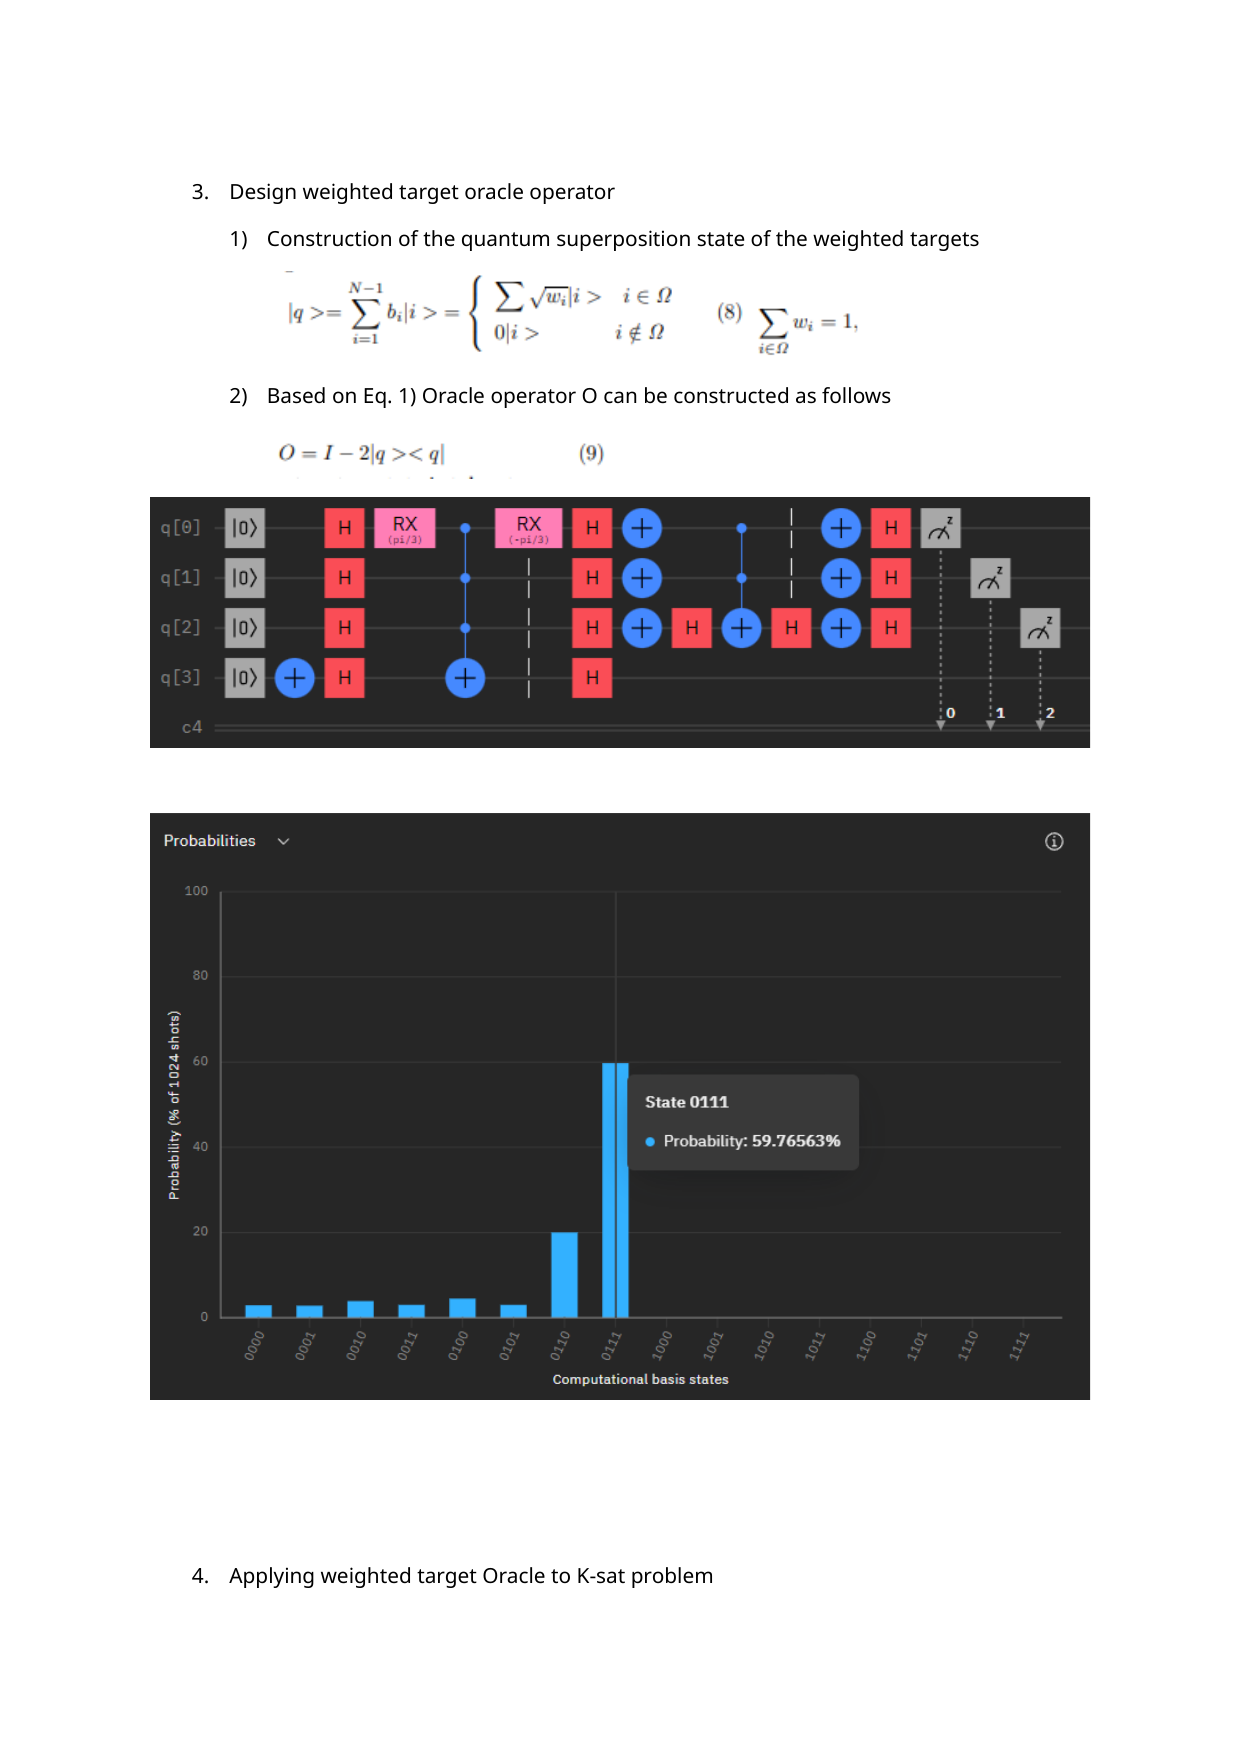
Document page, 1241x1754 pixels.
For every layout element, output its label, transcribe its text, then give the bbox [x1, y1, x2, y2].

picture [266, 428, 623, 479]
picture [150, 813, 1091, 1400]
list Applying weighted target Oracle to K-sat problem [192, 1561, 1090, 1589]
list Based on Eq. 1) Oracle operator O can be constructed as follows [229, 381, 1090, 410]
list Construction of the quantum superposition state of the weighted targets [229, 224, 1090, 253]
picture [150, 497, 1091, 748]
picture [266, 271, 858, 363]
list Design weighted target oracle operator [192, 177, 1090, 206]
